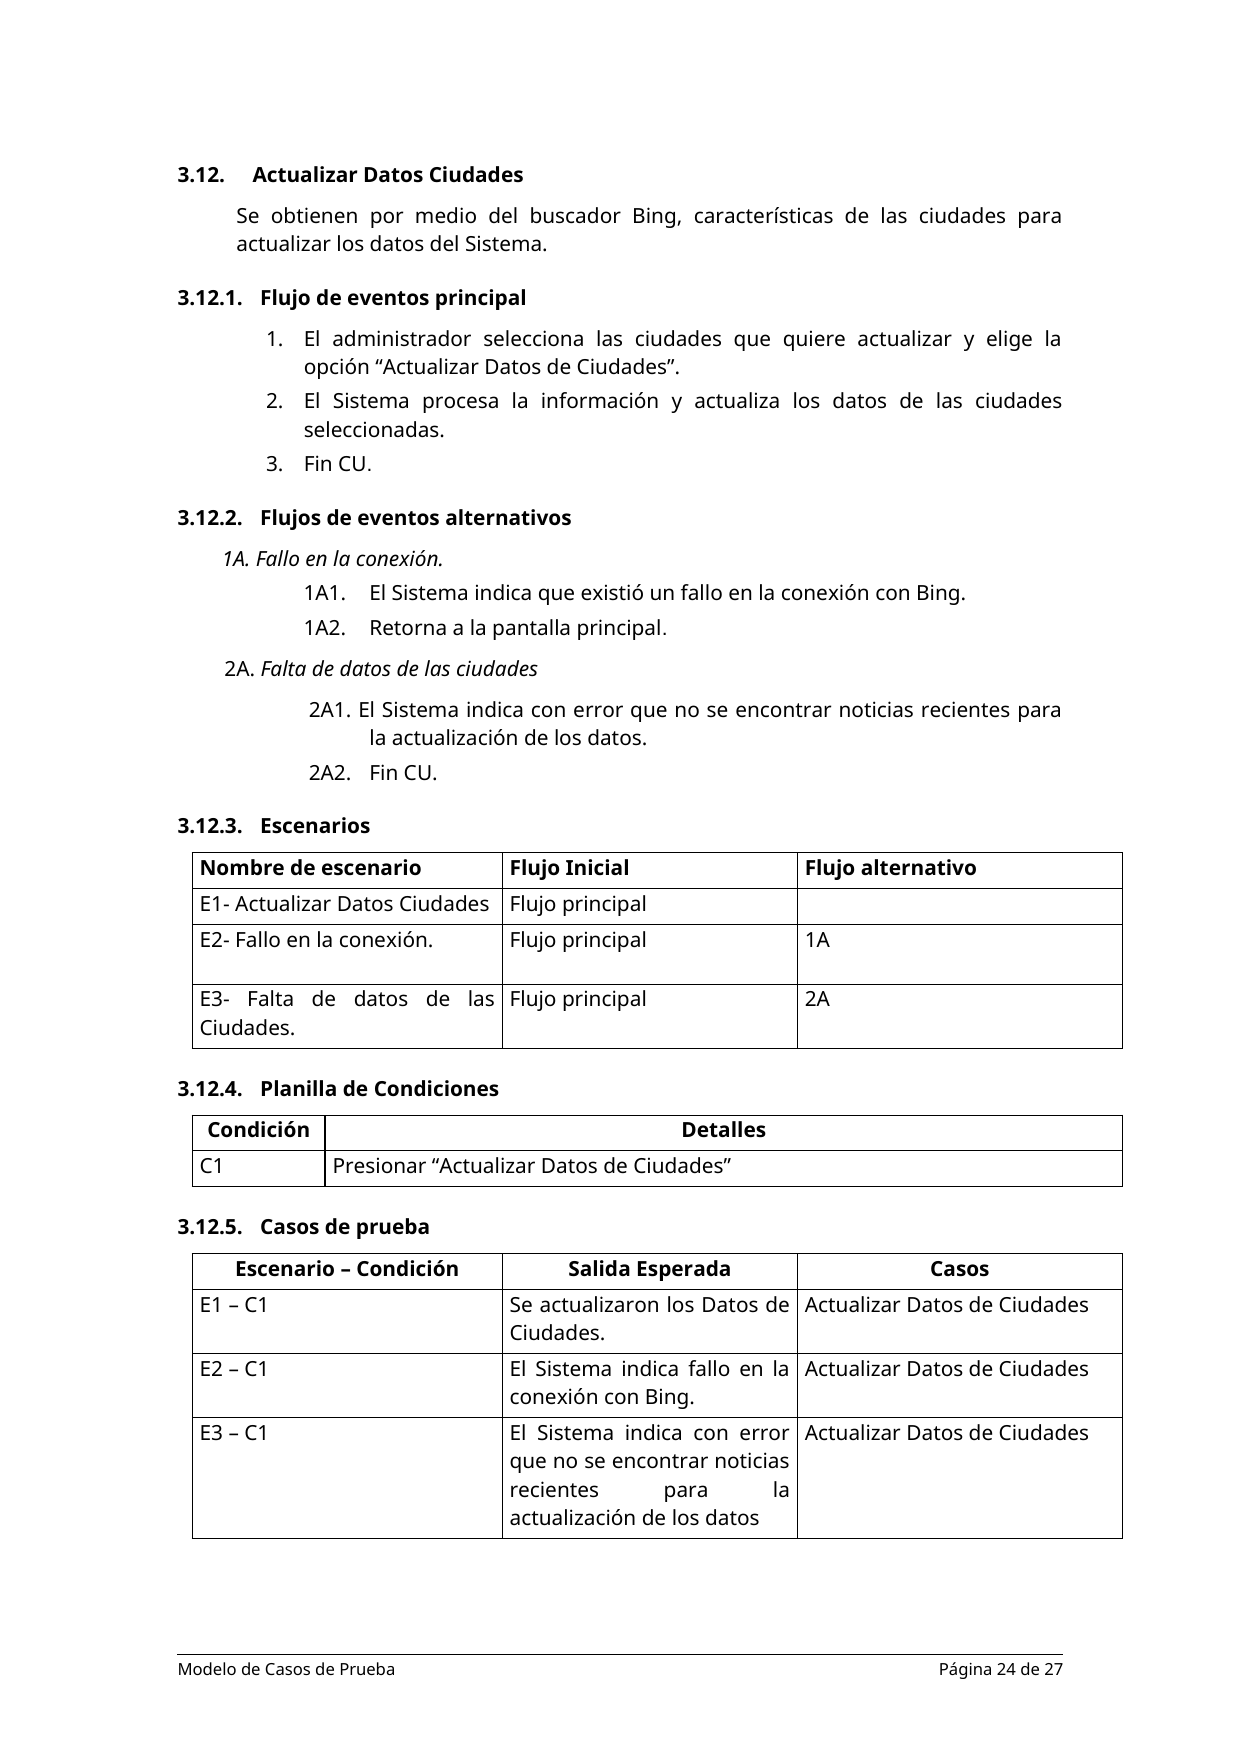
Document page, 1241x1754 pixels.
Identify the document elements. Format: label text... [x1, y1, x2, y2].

text Actualizar Datos Ciudades [177, 160, 1063, 188]
table_header Condición [193, 1116, 324, 1150]
list El Sistema procesa la información y actualiza los datos de las ciudades seleccionadas. [266, 387, 1063, 443]
text 2A2. Fin CU. [308, 758, 1063, 786]
table_cell C1 [193, 1151, 324, 1186]
table_cell 2A [798, 985, 1122, 1048]
text Flujos de eventos alternativos [177, 503, 1063, 531]
table_header Salida Esperada [503, 1254, 797, 1289]
table_cell Flujo principal [503, 985, 797, 1048]
table_cell [798, 889, 1122, 924]
text 1A2. Retorna a la pantalla principal. [303, 613, 1063, 641]
table_cell E3 – C1 [193, 1418, 502, 1538]
text 2A1. El Sistema indica con error que no se encontrar noticias recientes para la actualización de los datos. [308, 695, 1063, 752]
text Planilla de Condiciones [177, 1074, 1063, 1102]
list El administrador selecciona las ciudades que quiere actualizar y elige la opción “Actualizar Datos de Ciudades”. [266, 324, 1063, 381]
table_header Escenario – Condición [193, 1254, 502, 1289]
table_header Flujo alternativo [798, 853, 1122, 888]
table_header Casos [798, 1254, 1122, 1289]
table_cell E2 – C1 [193, 1354, 502, 1417]
table_cell E3- Falta de datos de las Ciudades. [193, 985, 502, 1048]
text Escenarios [177, 811, 1063, 840]
table_header Nombre de escenario [193, 853, 502, 888]
text Casos de prueba [177, 1212, 1063, 1241]
text 1A. Fallo en la conexión. [222, 544, 1063, 572]
table_header Flujo Inicial [503, 853, 797, 888]
table_cell Actualizar Datos de Ciudades [798, 1290, 1122, 1353]
table_cell E1 – C1 [193, 1290, 502, 1353]
table_cell El Sistema indica fallo en la conexión con Bing. [503, 1354, 797, 1417]
text Flujo de eventos principal [177, 283, 1063, 311]
list 2A. Falta de datos de las ciudades [224, 654, 1063, 682]
table_cell E2- Fallo en la conexión. [193, 925, 502, 983]
list Fin CU. [266, 449, 1063, 478]
text 1A1. El Sistema indica que existió un fallo en la conexión con Bing. [303, 578, 1063, 607]
table_cell Flujo principal [503, 889, 797, 924]
table_cell Actualizar Datos de Ciudades [798, 1354, 1122, 1417]
table_header Detalles [326, 1116, 1122, 1150]
table_cell Flujo principal [503, 925, 797, 983]
text Se obtienen por medio del buscador Bing, características de las ciudades para actualizar los datos del Sistema. [236, 201, 1063, 258]
table_cell Actualizar Datos de Ciudades [798, 1418, 1122, 1538]
table_cell 1A [798, 925, 1122, 983]
table_cell E1- Actualizar Datos Ciudades [193, 889, 502, 924]
table_cell Presionar “Actualizar Datos de Ciudades” [326, 1151, 1122, 1186]
table_cell El Sistema indica con error que no se encontrar noticias recientes para la actualización de los datos [503, 1418, 797, 1538]
table_cell Se actualizaron los Datos de Ciudades. [503, 1290, 797, 1353]
